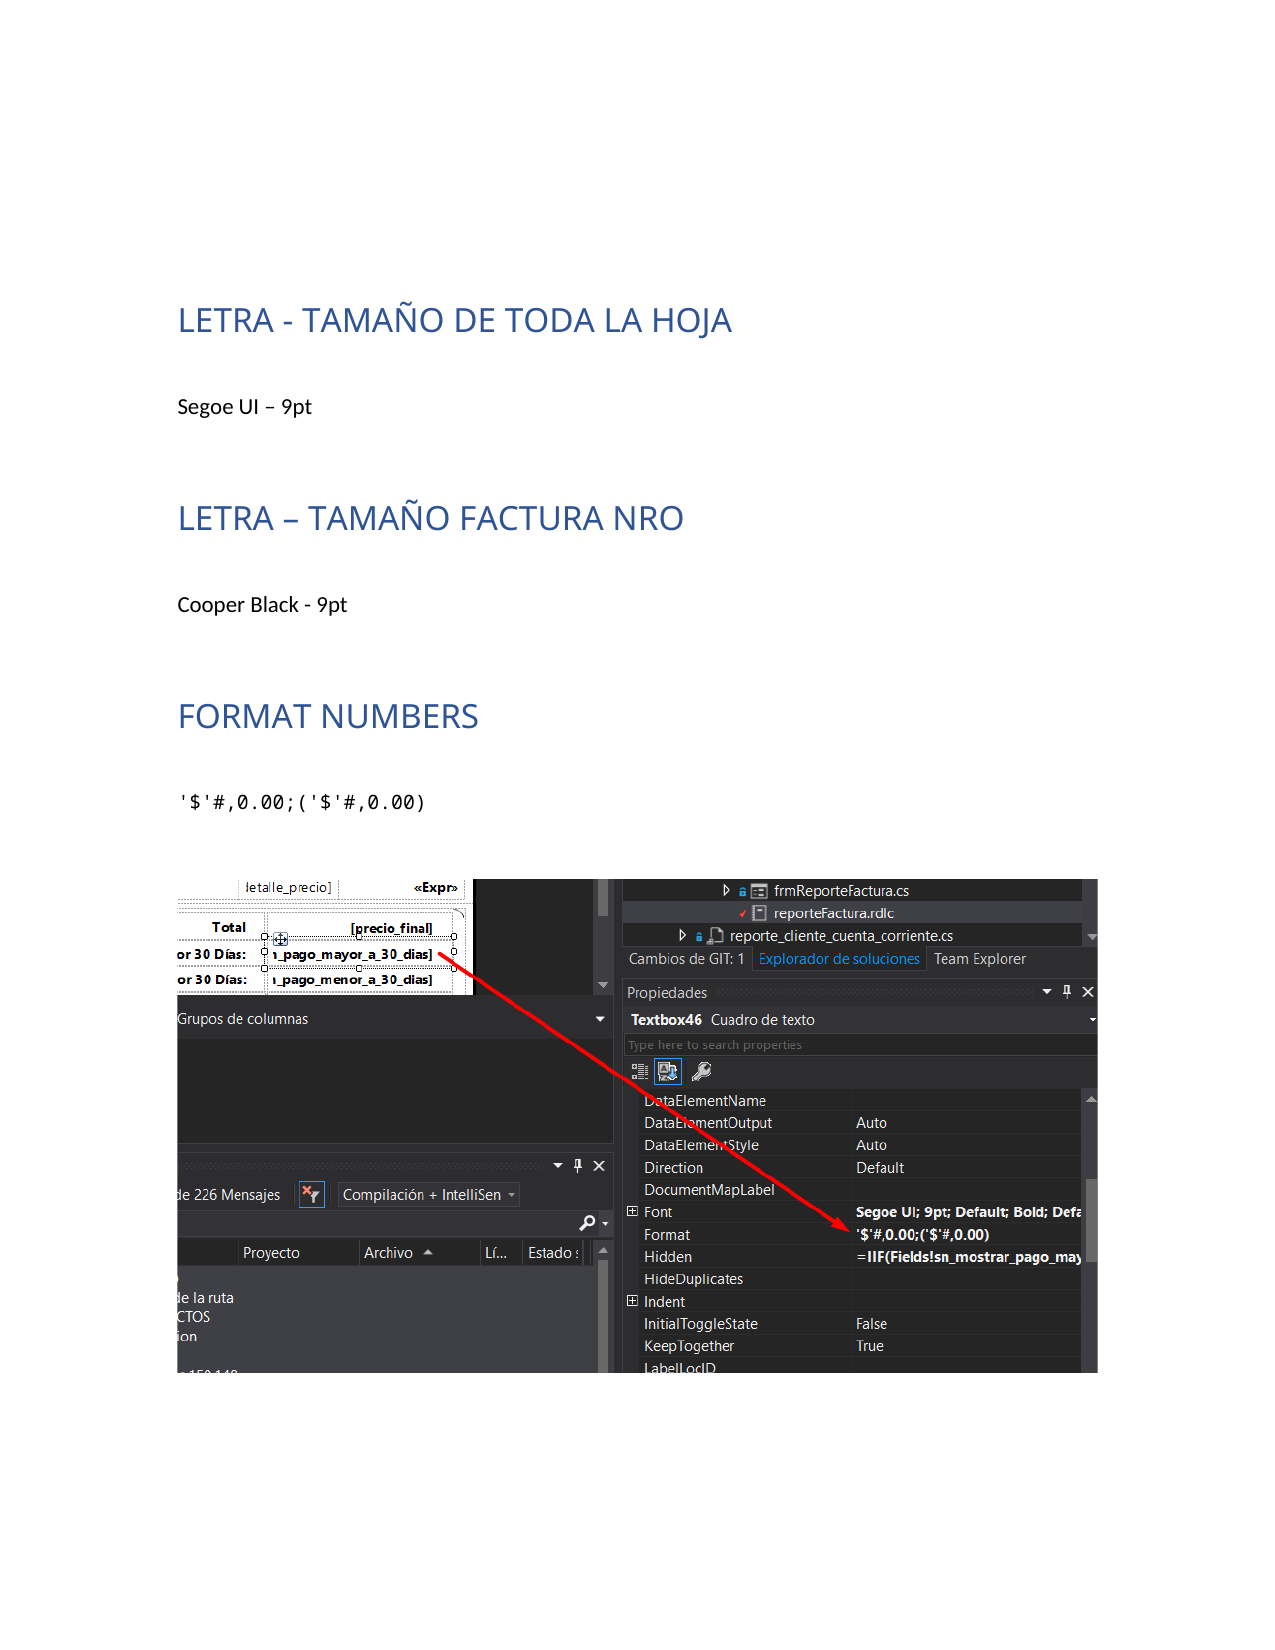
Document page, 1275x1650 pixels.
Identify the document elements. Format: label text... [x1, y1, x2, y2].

picture [177, 879, 1098, 1373]
subtitle FORMAT NUMBERS [177, 692, 1098, 738]
text Cooper Black - 9pt [177, 590, 1098, 618]
subtitle LETRA - TAMAÑO DE TODA LA HOJA [177, 297, 1098, 342]
text '$'#,0.00;('$'#,0.00) [177, 788, 1098, 815]
text Segoe UI – 9pt [177, 392, 1098, 420]
subtitle LETRA – TAMAÑO FACTURA NRO [177, 494, 1098, 540]
